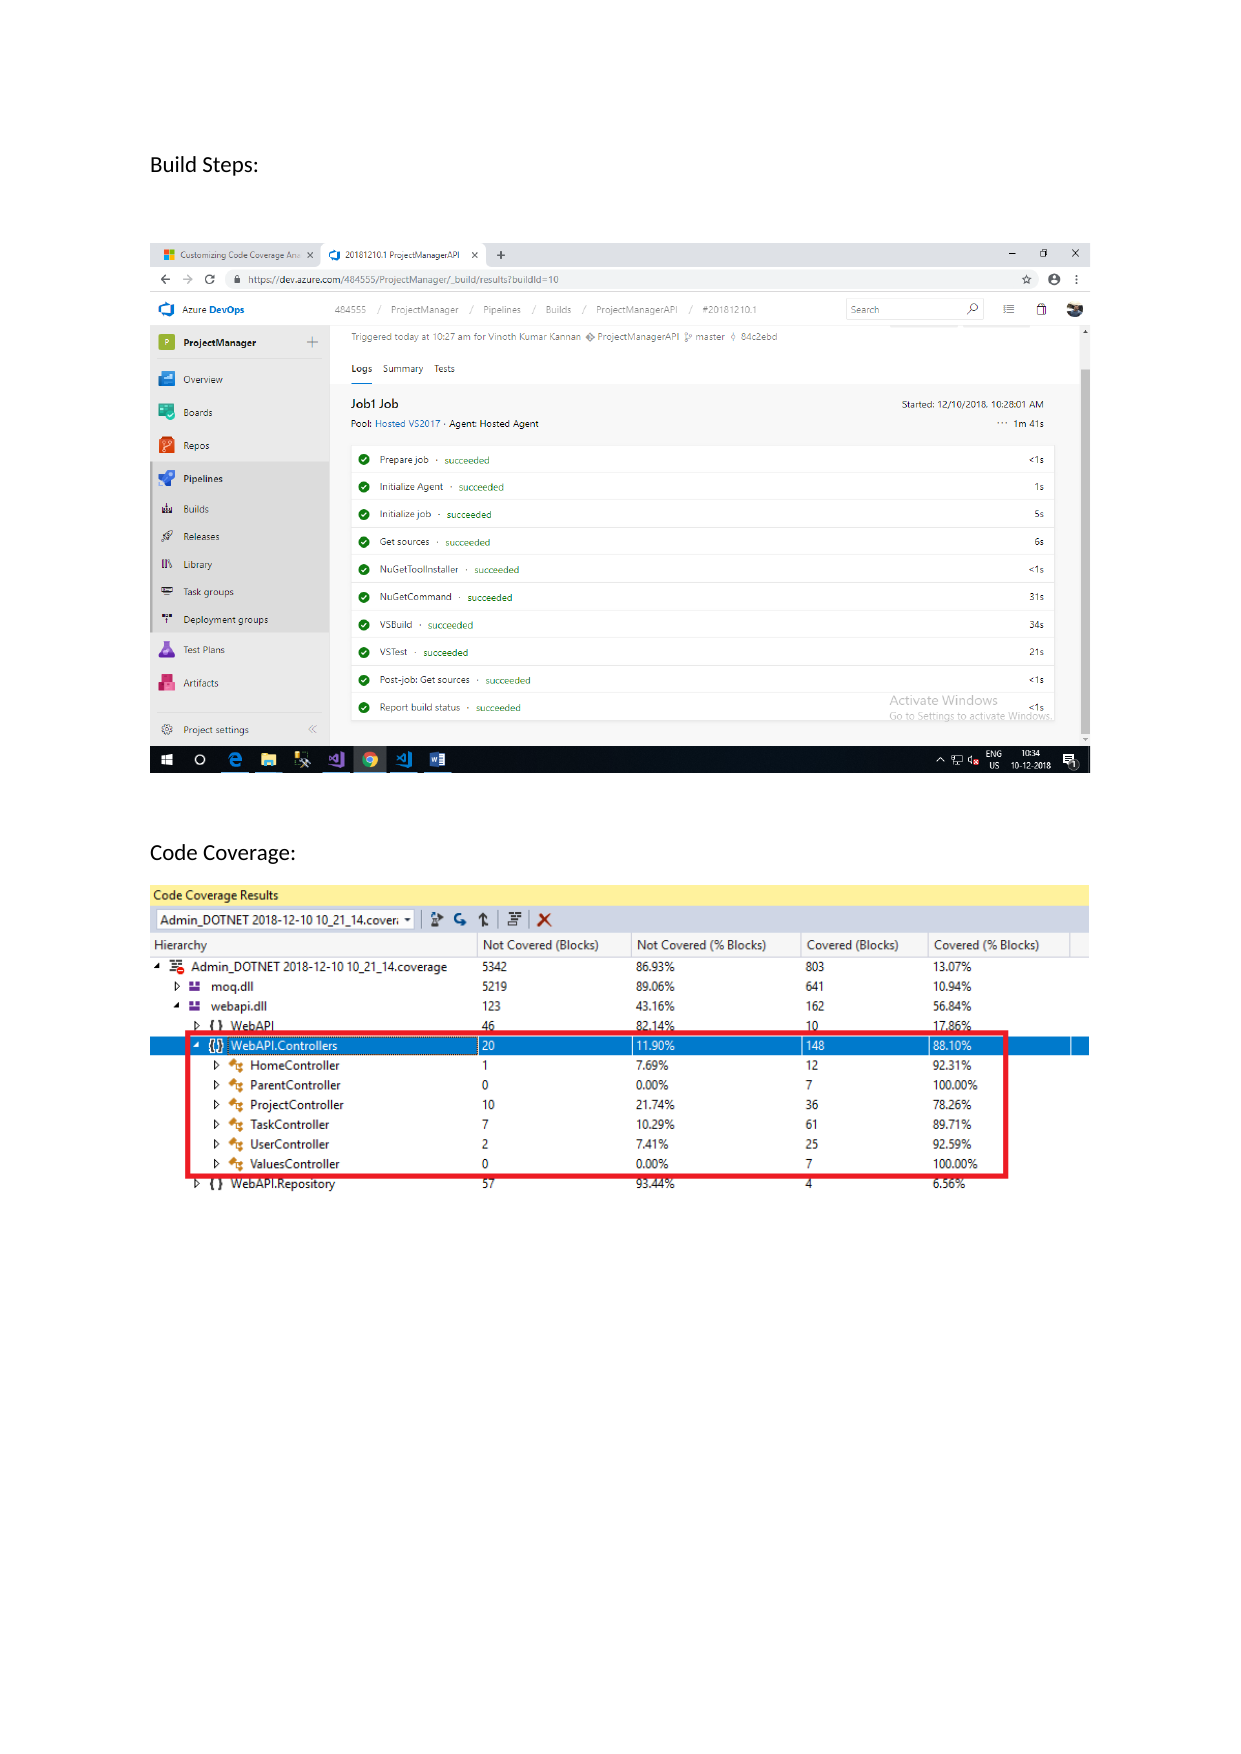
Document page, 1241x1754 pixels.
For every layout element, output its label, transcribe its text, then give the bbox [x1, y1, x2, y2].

text Code Coverage: [150, 838, 1090, 866]
text Build Steps: [150, 150, 1090, 178]
picture [150, 885, 1089, 1214]
picture [150, 243, 1091, 773]
